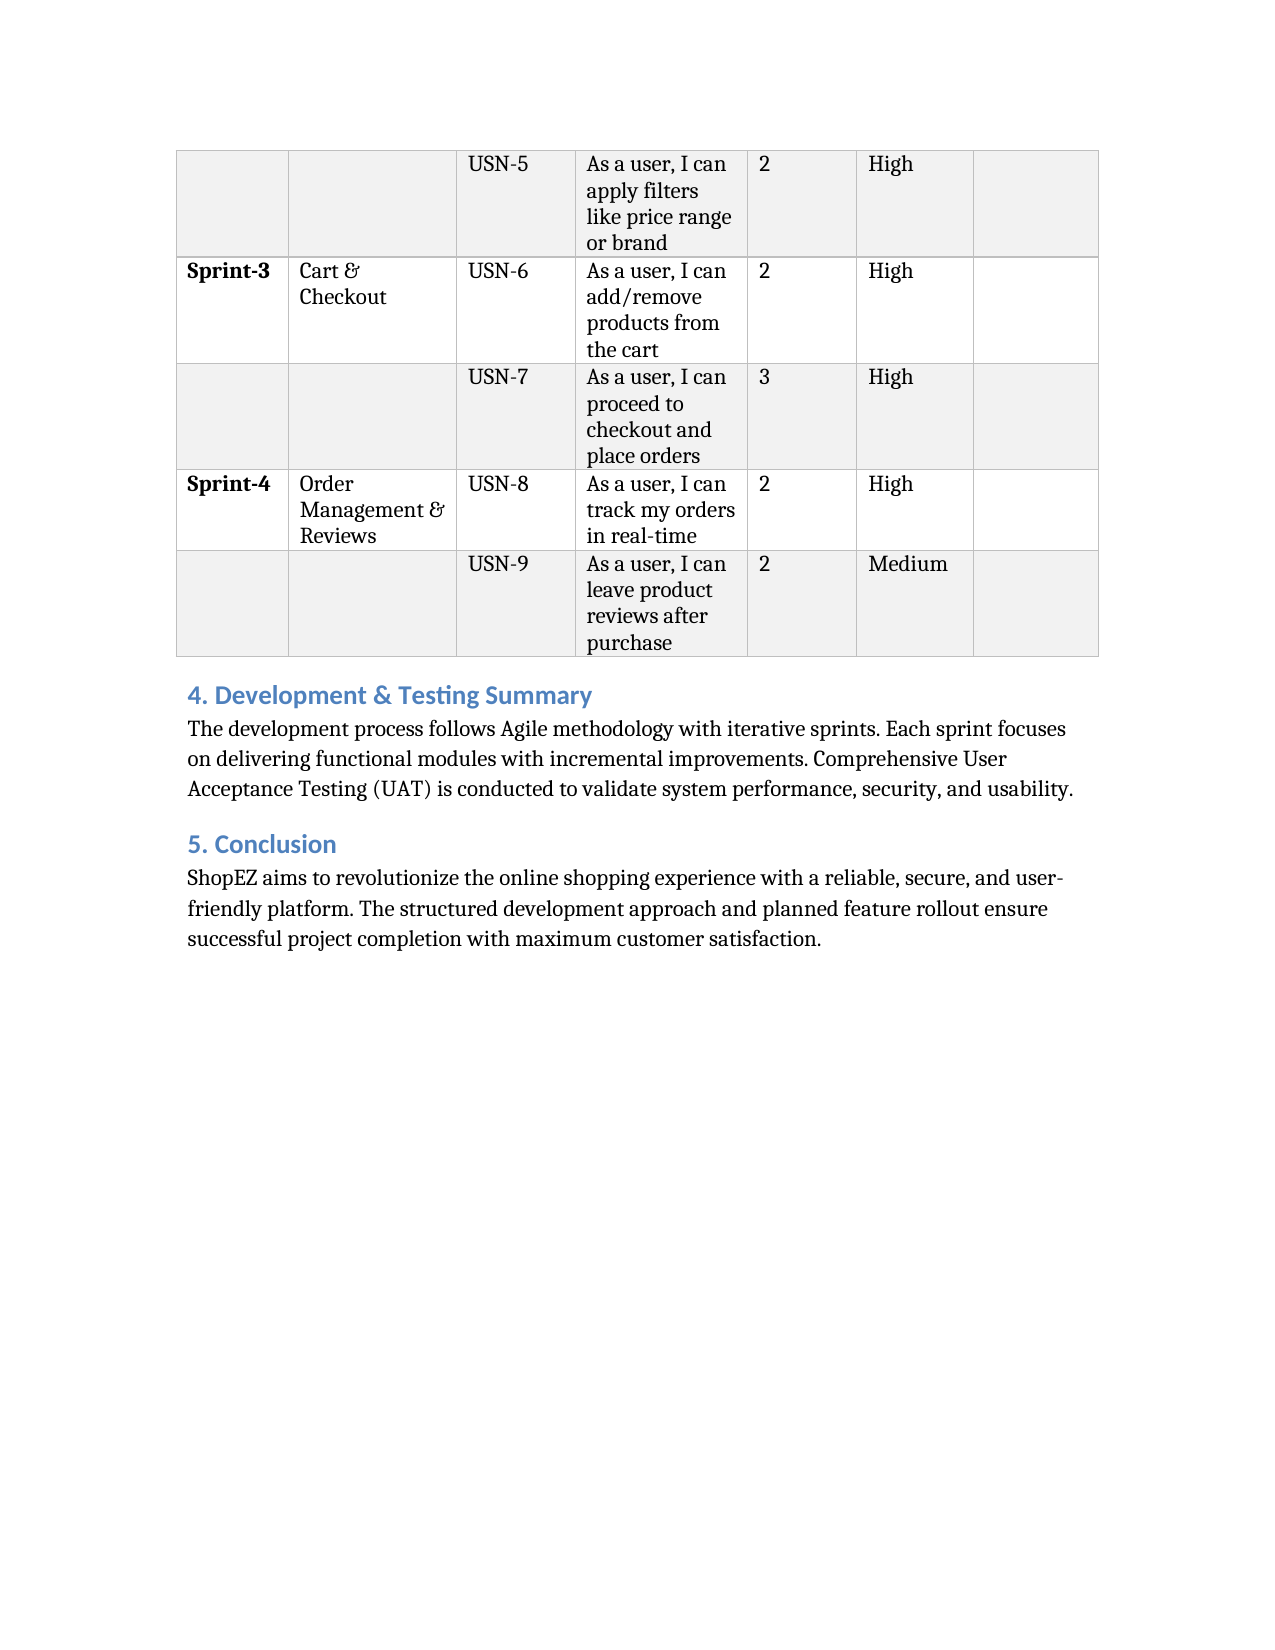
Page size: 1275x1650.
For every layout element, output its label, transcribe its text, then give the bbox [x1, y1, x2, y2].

table_cell [974, 364, 1098, 469]
table_cell [974, 470, 1098, 549]
subtitle 4. Development & Testing Summary [187, 678, 1087, 711]
table_cell Medium [857, 551, 973, 656]
text ShopEZ aims to revolutionize the online shopping experience with a reliable, secure, and user-friendly platform. The structured development approach and planned feature rollout ensure successful project completion with maximum customer satisfaction. [187, 865, 1087, 952]
table_cell [974, 151, 1098, 256]
subtitle 5. Conclusion [187, 827, 1087, 860]
table_cell As a user, I can add/remove products from the cart [576, 258, 747, 363]
table_cell As a user, I can leave product reviews after purchase [576, 551, 747, 656]
table_cell USN-7 [457, 364, 575, 469]
table_cell As a user, I can track my orders in real-time [576, 470, 747, 549]
table_cell [974, 258, 1098, 363]
table_cell USN-5 [457, 151, 575, 256]
table_cell USN-8 [457, 470, 575, 549]
table_cell High [857, 151, 973, 256]
table_cell [177, 151, 288, 256]
table_cell Cart & Checkout [289, 258, 456, 363]
table_cell As a user, I can proceed to checkout and place orders [576, 364, 747, 469]
text The development process follows Agile methodology with iterative sprints. Each sprint focuses on delivering functional modules with incremental improvements. Comprehensive User Acceptance Testing (UAT) is conducted to validate system performance, security, and usability. [187, 716, 1087, 802]
table_cell 2 [748, 551, 856, 656]
table_cell [177, 551, 288, 656]
table_cell Sprint-3 [177, 258, 288, 363]
table_cell As a user, I can apply filters like price range or brand [576, 151, 747, 256]
table_cell Order Management & Reviews [289, 470, 456, 549]
table_cell High [857, 258, 973, 363]
table_cell [289, 151, 456, 256]
table_cell USN-6 [457, 258, 575, 363]
table_cell High [857, 470, 973, 549]
table_cell 2 [748, 258, 856, 363]
table_cell USN-9 [457, 551, 575, 656]
table_cell [289, 364, 456, 469]
table_cell [974, 551, 1098, 656]
table_cell [289, 551, 456, 656]
table_cell 3 [748, 364, 856, 469]
table_cell Sprint-4 [177, 470, 288, 549]
table_cell 2 [748, 151, 856, 256]
table_cell High [857, 364, 973, 469]
table_cell 2 [748, 470, 856, 549]
table_cell [177, 364, 288, 469]
